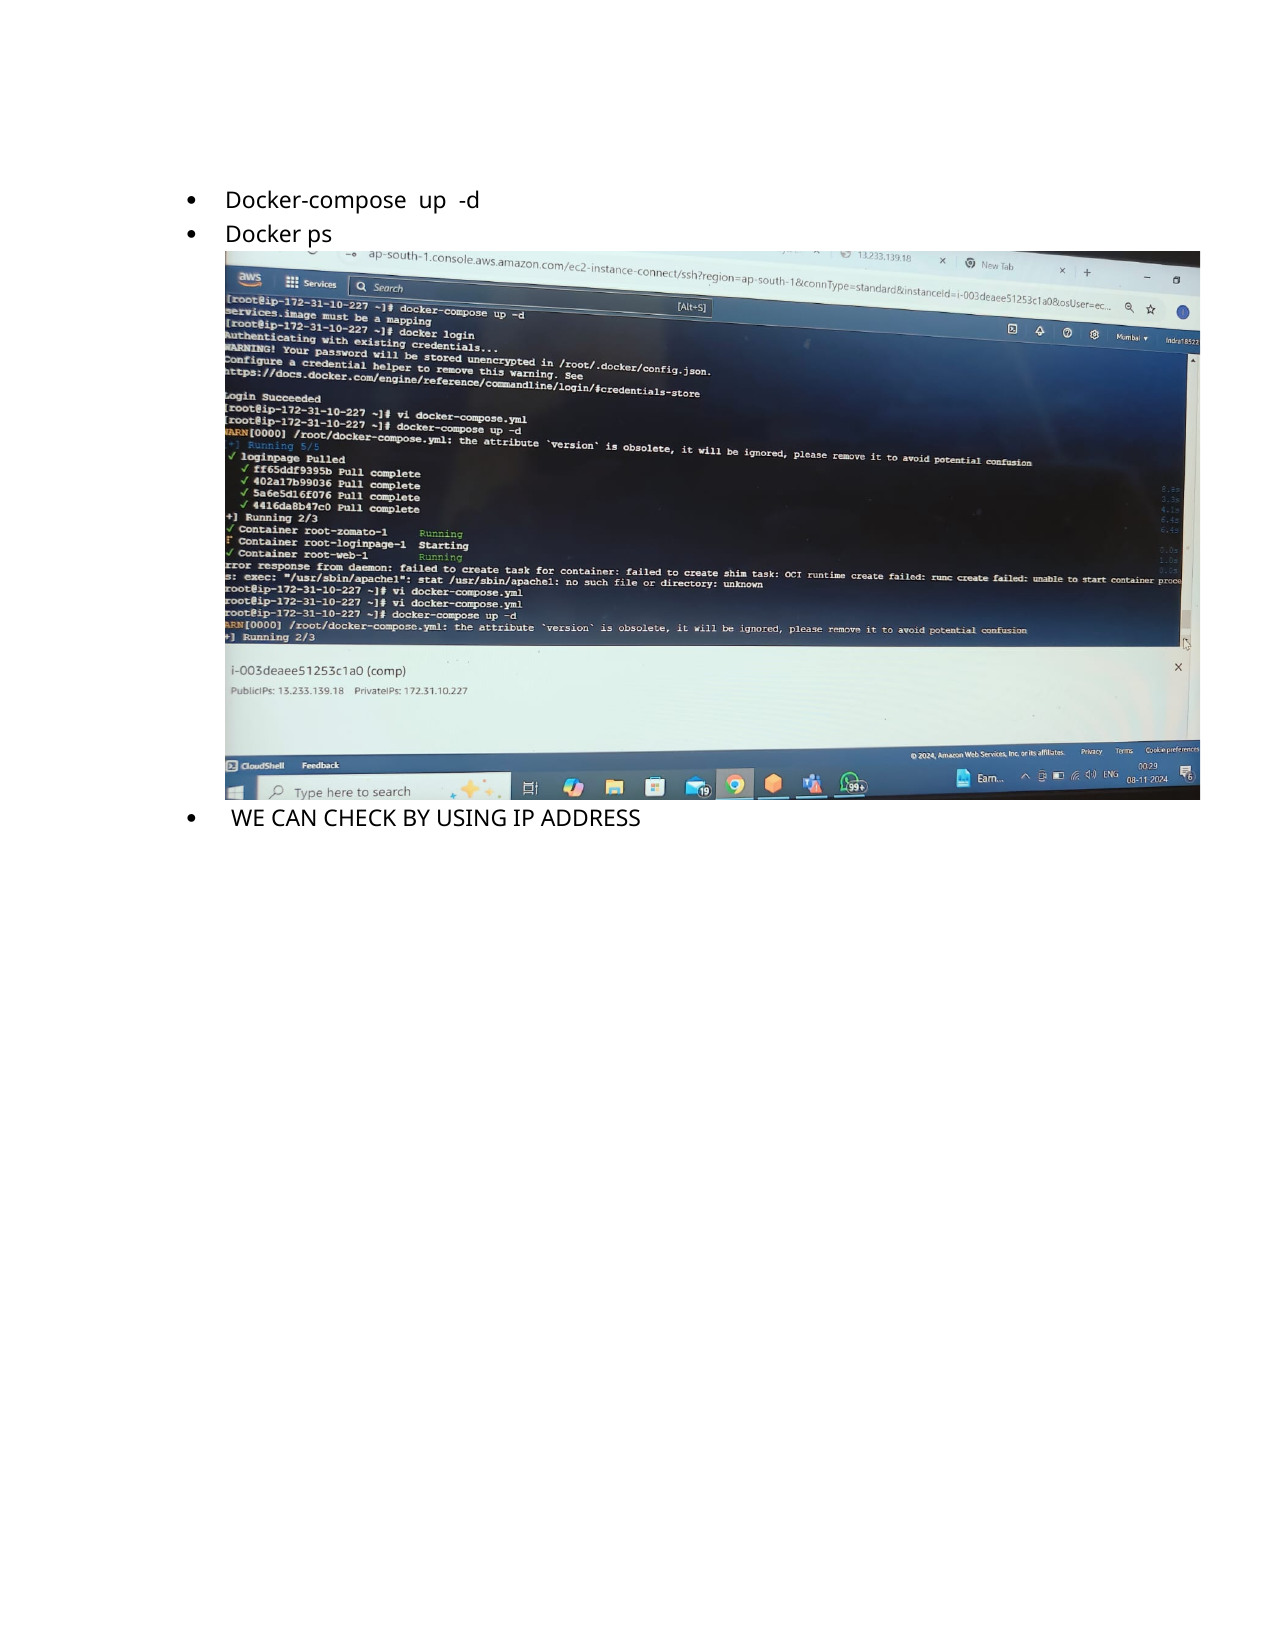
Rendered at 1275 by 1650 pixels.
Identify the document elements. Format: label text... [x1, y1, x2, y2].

list Docker ps [187, 217, 1125, 249]
list WE CAN CHECK BY USING IP ADDRESS [187, 802, 1125, 833]
picture [225, 251, 1200, 800]
list Docker-compose up -d [187, 184, 1125, 215]
